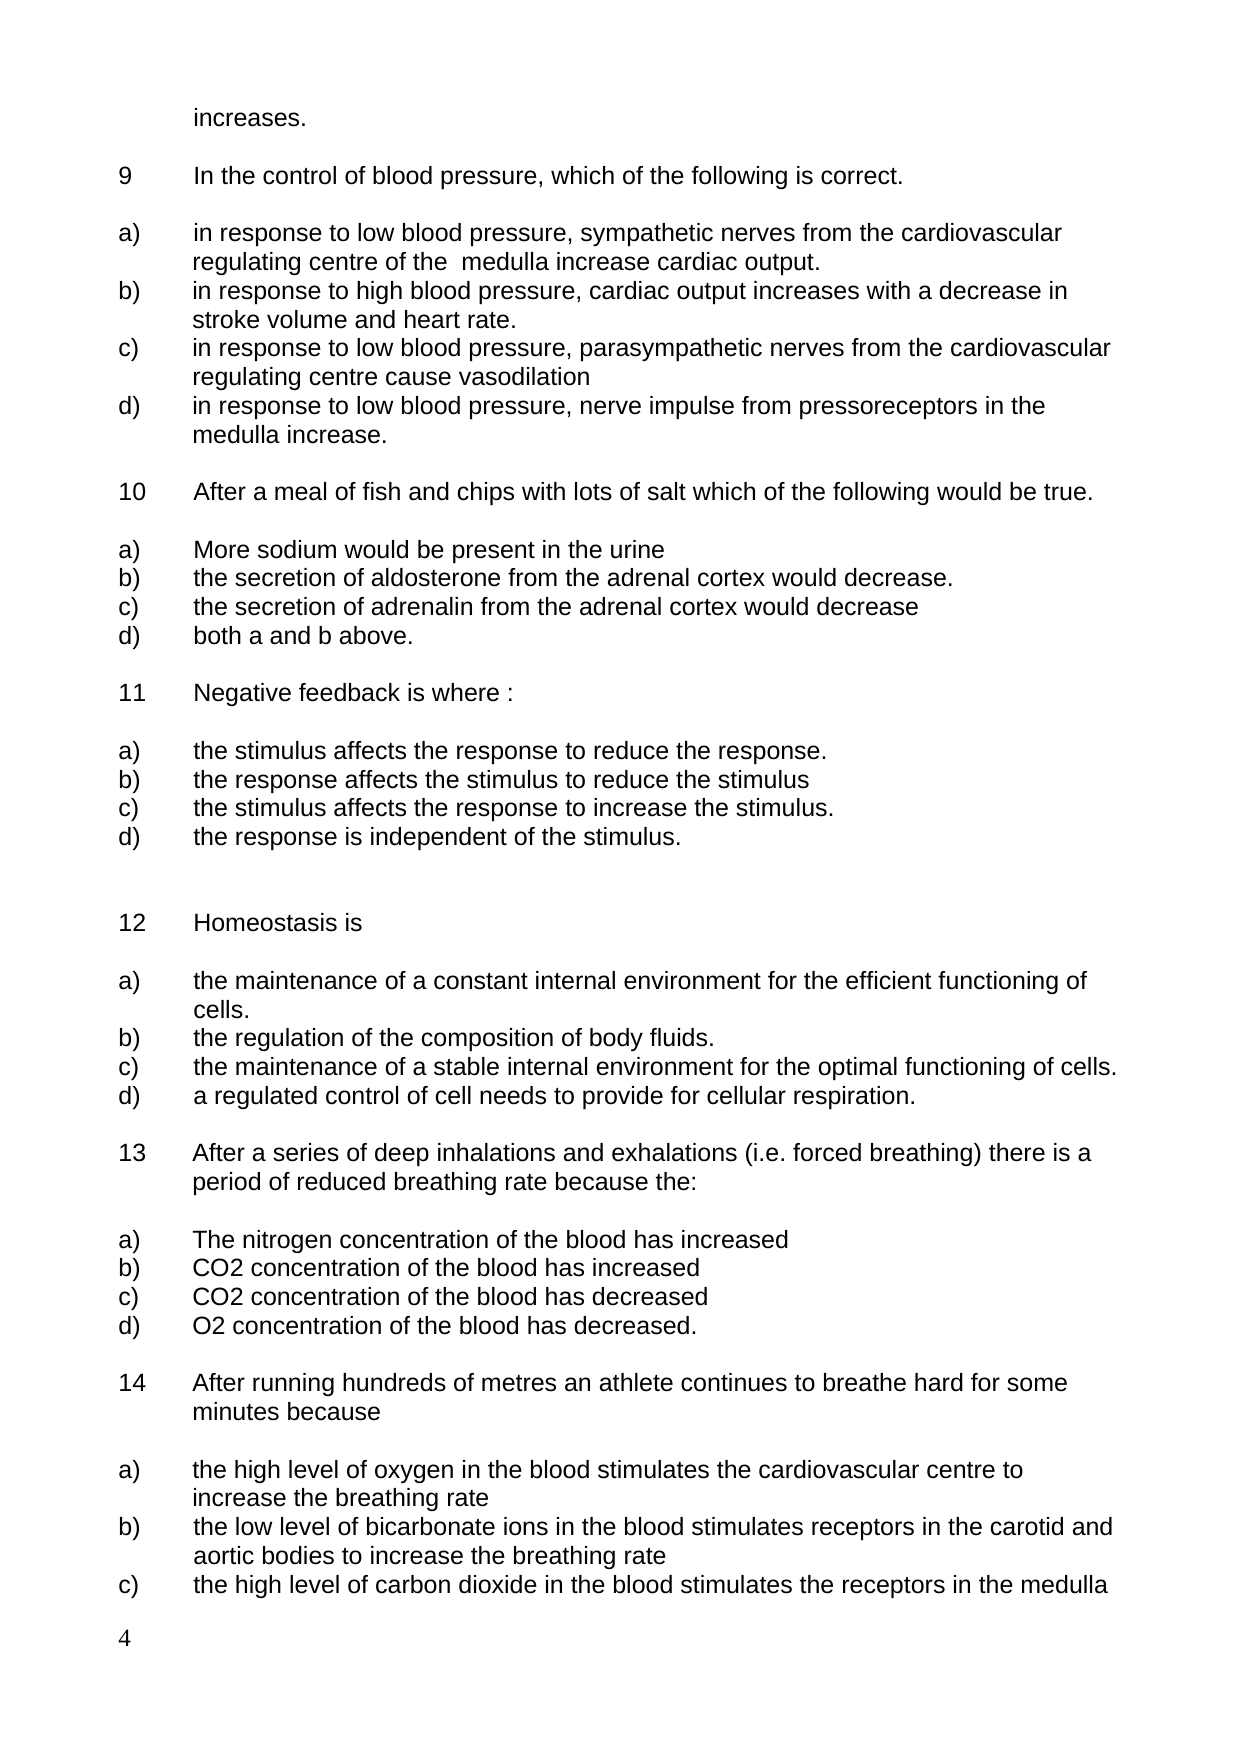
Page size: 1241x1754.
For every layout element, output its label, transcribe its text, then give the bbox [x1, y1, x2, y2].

text increase the breathing rate [192, 1483, 1122, 1512]
text 13 After a series of deep inhalations and exhalations (i.e. forced breathing) there is a period of reduced breathing rate because the: [118, 1138, 1122, 1225]
text 10 After a meal of fish and chips with lots of salt which of the following would be true. a) More sodium would be present in the urine b) the secretion of aldosterone from the adrenal cortex would decrease. c) the secretion of adrenalin from the adrenal cortex would decrease d) both a and b above. [118, 477, 1122, 678]
text d) O2 concentration of the blood has decreased. [118, 1311, 1122, 1368]
text cells. b) the regulation of the composition of body fluids. c) the maintenance of a stable internal environment for the optimal functioning of cells. d) a regulated control of cell needs to provide for cellular respiration. [118, 995, 1122, 1138]
text b) in response to high blood pressure, cardiac output increases with a decrease in stroke volume and heart rate. [118, 276, 1122, 333]
text regulating centre of the medulla increase cardiac output. [192, 247, 1122, 276]
text b) the low level of bicarbonate ions in the blood stimulates receptors in the carotid and [118, 1512, 1122, 1541]
text b) CO2 concentration of the blood has increased [118, 1253, 1122, 1282]
text c) CO2 concentration of the blood has decreased [118, 1282, 1122, 1311]
text increases. [118, 103, 1122, 161]
text c) in response to low blood pressure, parasympathetic nerves from the cardiovascular [118, 333, 1122, 362]
text 12 Homeostasis is a) the maintenance of a constant internal environment for the efficient functioning of [118, 908, 1122, 995]
text 11 Negative feedback is where : a) the stimulus affects the response to reduce the response. b) the response affects the stimulus to reduce the stimulus c) the stimulus affects the response to increase the stimulus. d) the response is independent of the stimulus. [118, 678, 1122, 908]
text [118, 1541, 1122, 1598]
text a) the high level of oxygen in the blood stimulates the cardiovascular centre to [118, 1455, 1122, 1483]
text d) in response to low blood pressure, nerve impulse from pressoreceptors in the medulla increase. [118, 391, 1122, 448]
text 9 In the control of blood pressure, which of the following is correct. a) in response to low blood pressure, sympathetic nerves from the cardiovascular [118, 161, 1122, 247]
text 14 After running hundreds of metres an athlete continues to breathe hard for some minutes because [118, 1368, 1122, 1426]
text regulating centre cause vasodilation [177, 362, 1122, 391]
text a) The nitrogen concentration of the blood has increased [118, 1225, 1122, 1253]
